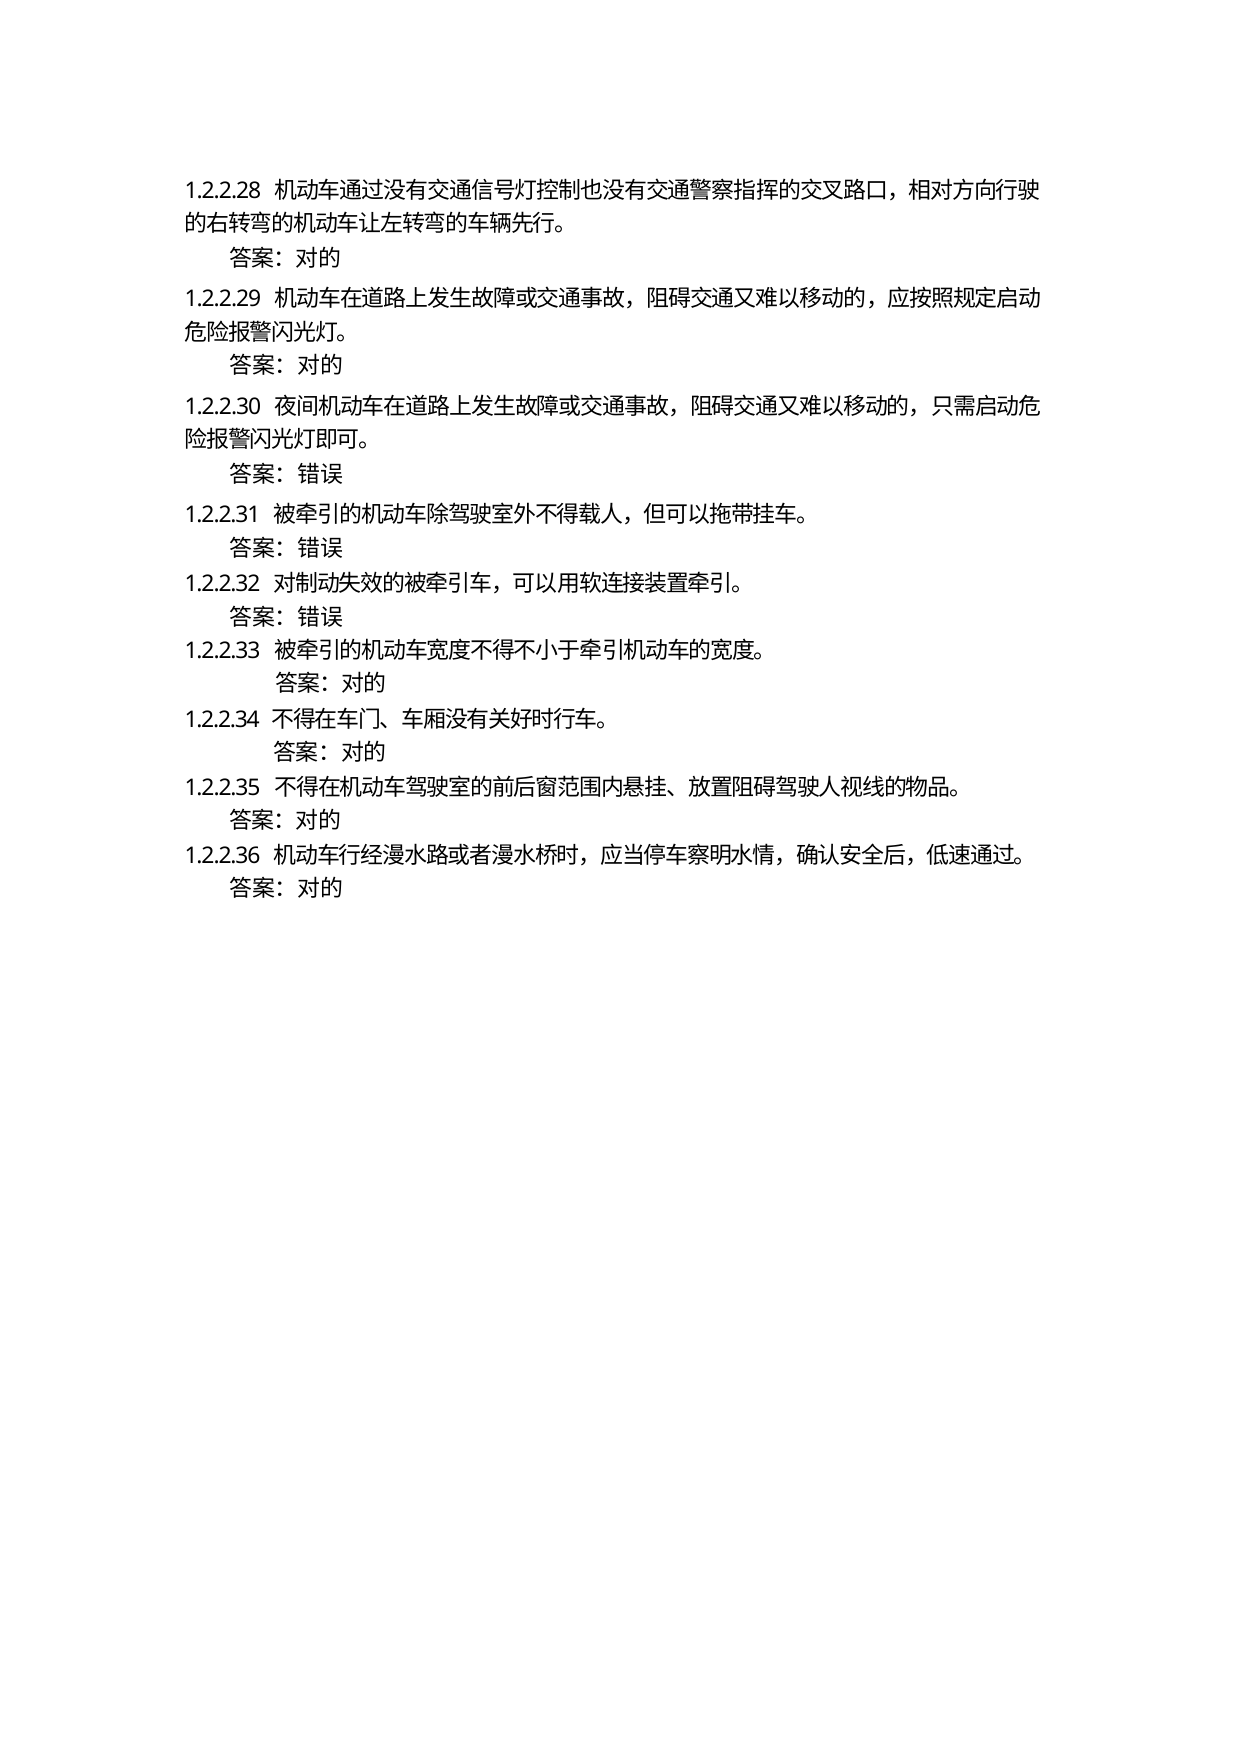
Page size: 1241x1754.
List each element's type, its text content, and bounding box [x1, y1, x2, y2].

text 答案：对的 [229, 347, 1054, 380]
text 答案：对的 [229, 239, 1054, 273]
text 1.2.2.30 夜间机动车在道路上发生故障或交通事故，阻碍交通又难以移动的，只需启动危 险报警闪光灯即可。 [184, 388, 1051, 454]
text 1.2.2.33 被牵引的机动车宽度不得不小于牵引机动车的宽度。 答案：对的 [184, 632, 786, 698]
text 1.2.2.36 机动车行经漫水路或者漫水桥时，应当停车察明水情，确认安全后，低速通过。 答案：对的 [184, 837, 1048, 903]
text 1.2.2.29 机动车在道路上发生故障或交通事故，阻碍交通又难以移动的，应按照规定启动 危险报警闪光灯。 [184, 280, 1051, 347]
text 1.2.2.32 对制动失效的被牵引车，可以用软连接装置牵引。 答案：错误 [184, 565, 763, 632]
text 1.2.2.34 不得在车门、车厢没有关好时行车。 答案：对的 [184, 701, 630, 767]
text 1.2.2.35 不得在机动车驾驶室的前后窗范围内悬挂、放置阻碍驾驶人视线的物品。 答案：对的 [184, 769, 983, 836]
text 1.2.2.31 被牵引的机动车除驾驶室外不得载人，但可以拖带挂车。 答案：错误 [184, 496, 830, 563]
text 答案：错误 [229, 455, 1054, 489]
text 1.2.2.28 机动车通过没有交通信号灯控制也没有交通警察指挥的交叉路口，相对方向行驶 的右转弯的机动车让左转弯的车辆先行。 [184, 172, 1050, 238]
